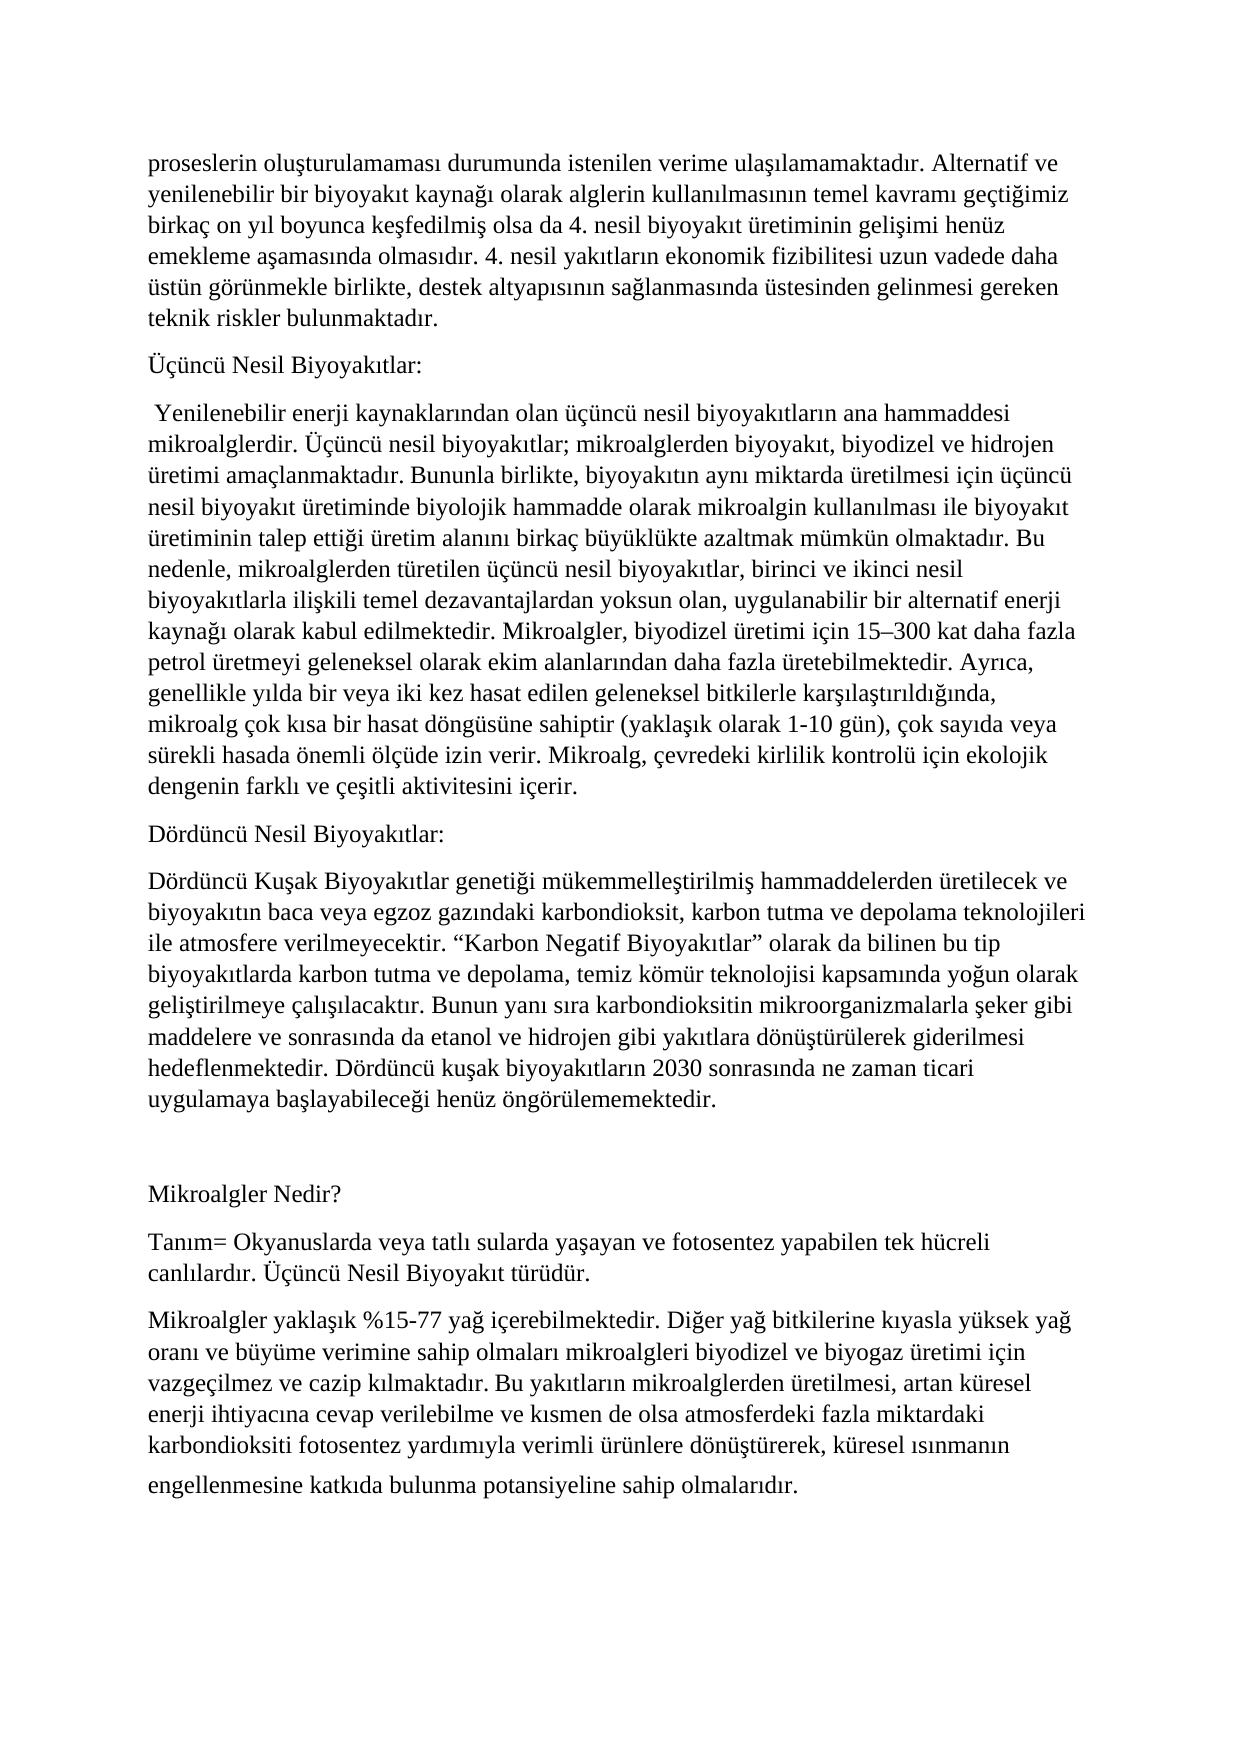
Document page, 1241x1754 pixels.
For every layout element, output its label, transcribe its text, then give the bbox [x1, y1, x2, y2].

text Mikroalgler Nedir? [148, 1179, 1093, 1208]
text Yenilenebilir enerji kaynaklarından olan üçüncü nesil biyoyakıtların ana hammaddesi mikroalglerdir. Üçüncü nesil biyoyakıtlar; mikroalglerden biyoyakıt, biyodizel ve hidrojen üretimi amaçlanmaktadır. Bununla birlikte, biyoyakıtın aynı miktarda üretilmesi için üçüncü nesil biyoyakıt üretiminde biyolojik hammadde olarak mikroalgin kullanılması ile biyoyakıt üretiminin talep ettiği üretim alanını birkaç büyüklükte azaltmak mümkün olmaktadır. Bu nedenle, mikroalglerden türetilen üçüncü nesil biyoyakıtlar, birinci ve ikinci nesil biyoyakıtlarla ilişkili temel dezavantajlardan yoksun olan, uygulanabilir bir alternatif enerji kaynağı olarak kabul edilmektedir. Mikroalgler, biyodizel üretimi için 15–300 kat daha fazla petrol üretmeyi geleneksel olarak ekim alanlarından daha fazla üretebilmektedir. Ayrıca, genellikle yılda bir veya iki kez hasat edilen geleneksel bitkilerle karşılaştırıldığında, mikroalg çok kısa bir hasat döngüsüne sahiptir (yaklaşık olarak 1-10 gün), çok sayıda veya sürekli hasada önemli ölçüde izin verir. Mikroalg, çevredeki kirlilik kontrolü için ekolojik dengenin farklı ve çeşitli aktivitesini içerir. [148, 398, 1093, 800]
text Mikroalgler yaklaşık %15-77 yağ içerebilmektedir. Diğer yağ bitkilerine kıyasla yüksek yağ oranı ve büyüme verimine sahip olmaları mikroalgleri biyodizel ve biyogaz üretimi için vazgeçilmez ve cazip kılmaktadır. Bu yakıtların mikroalglerden üretilmesi, artan küresel enerji ihtiyacına cevap verilebilme ve kısmen de olsa atmosferdeki fazla miktardaki karbondioksiti fotosentez yardımıyla verimli ürünlere dönüştürerek, küresel ısınmanın engellenmesine katkıda bulunma potansiyeline sahip olmalarıdır. [148, 1306, 1093, 1500]
text Üçüncü Nesil Biyoyakıtlar: [148, 351, 1093, 379]
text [148, 148, 1093, 332]
text Tanım= Okyanuslarda veya tatlı sularda yaşayan ve fotosentez yapabilen tek hücreli canlılardır. Üçüncü Nesil Biyoyakıt türüdür. [148, 1227, 1093, 1287]
text Dördüncü Kuşak Biyoyakıtlar genetiği mükemmelleştirilmiş hammaddelerden üretilecek ve biyoyakıtın baca veya egzoz gazındaki karbondioksit, karbon tutma ve depolama teknolojileri ile atmosfere verilmeyecektir. “Karbon Negatif Biyoyakıtlar” olarak da bilinen bu tip biyoyakıtlarda karbon tutma ve depolama, temiz kömür teknolojisi kapsamında yoğun olarak geliştirilmeye çalışılacaktır. Bunun yanı sıra karbondioksitin mikroorganizmalarla şeker gibi maddelere ve sonrasında da etanol ve hidrojen gibi yakıtlara dönüştürülerek giderilmesi hedeflenmektedir. Dördüncü kuşak biyoyakıtların 2030 sonrasında ne zaman ticari uygulamaya başlayabileceği henüz öngörülememektedir. [148, 866, 1093, 1112]
text Dördüncü Nesil Biyoyakıtlar: [148, 819, 1093, 847]
